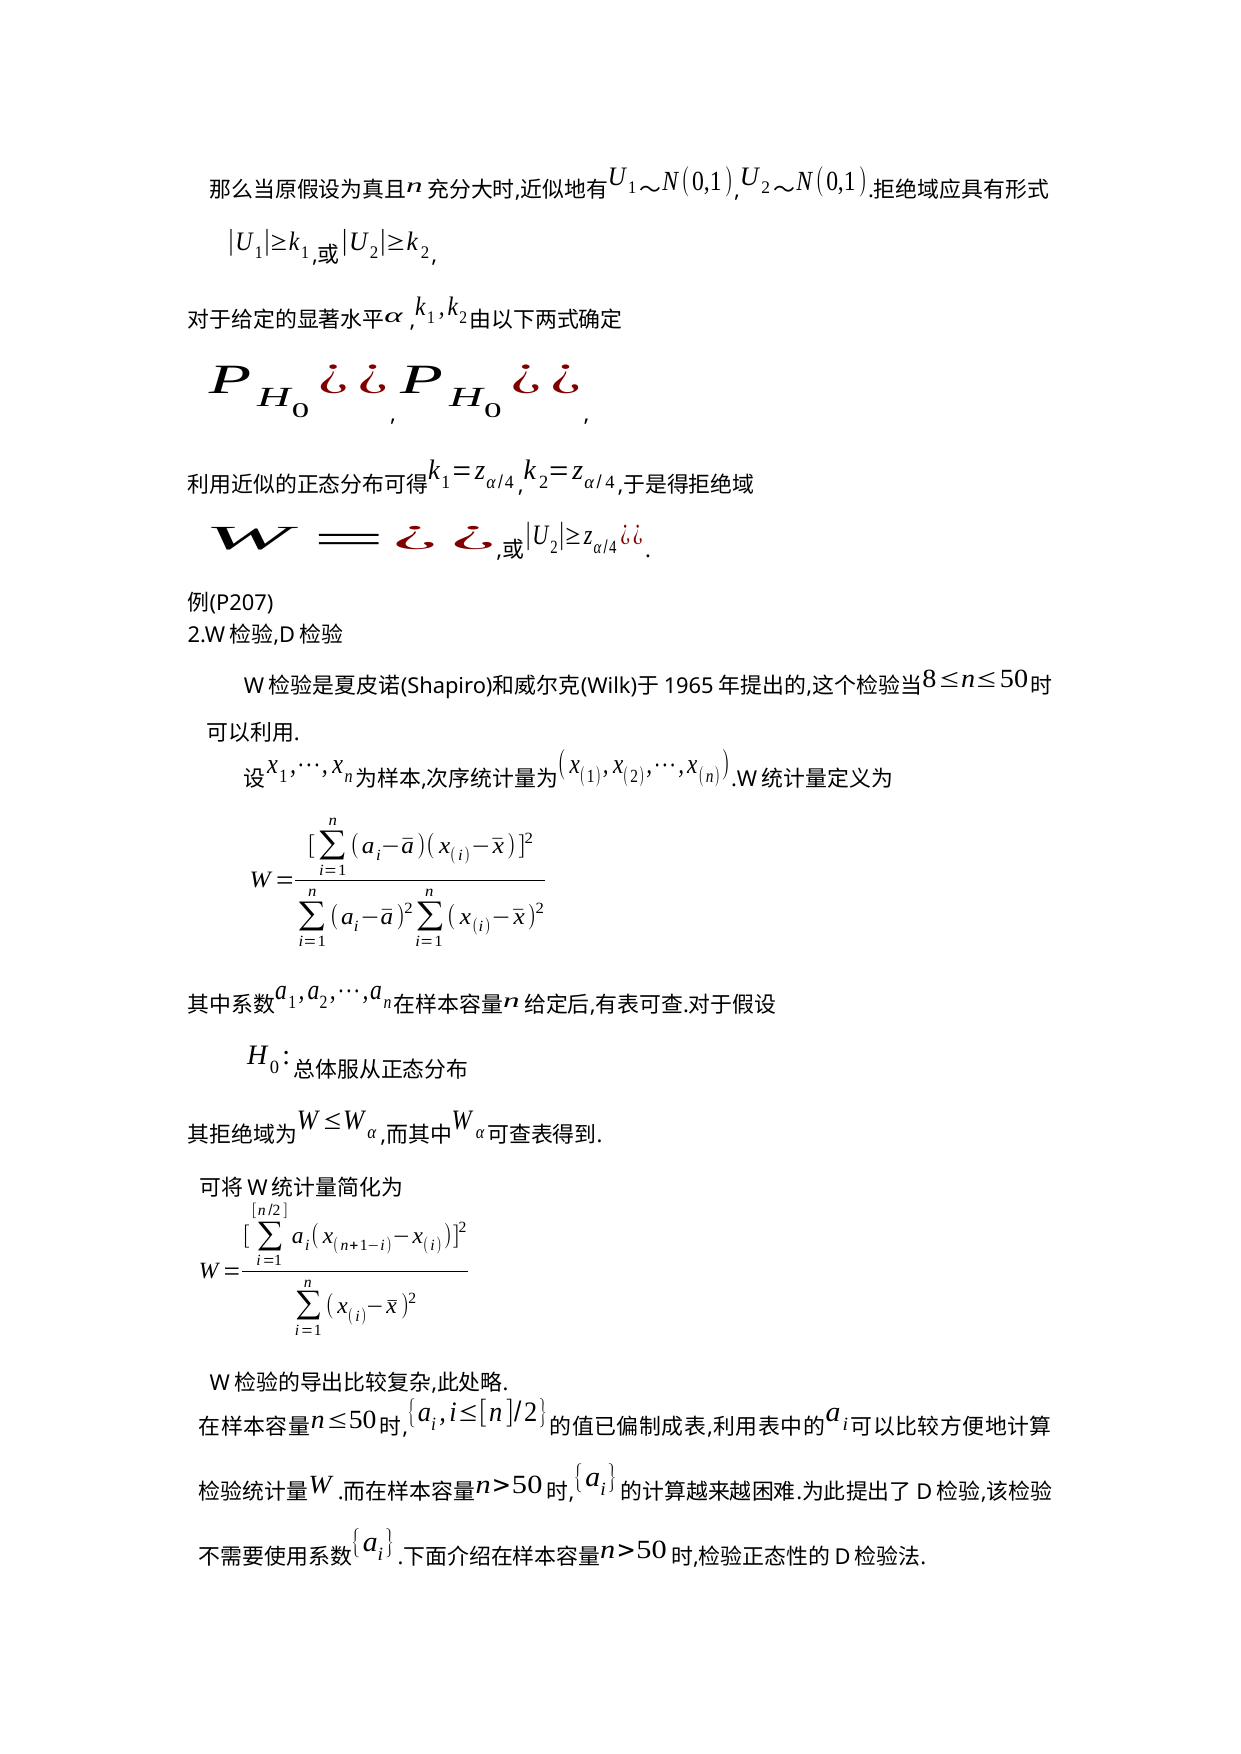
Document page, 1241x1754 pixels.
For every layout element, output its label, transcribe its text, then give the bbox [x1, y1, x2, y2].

text 那么当原假设为真且充分大时,近似地有～,～.拒绝域应具有形式 [187, 162, 1053, 227]
text 其拒绝域为,而其中可查表得到. [187, 1104, 1053, 1169]
text ,或. [187, 519, 1053, 584]
text 2.W检验,D检验 [187, 617, 1053, 649]
text 在样本容量时,的值已偏制成表,利用表中的可以比较方便地计算检验统计量.而在样本容量时,的计算越来越困难.为此提出了D检验,该检验不需要使用系数.下面介绍在样本容量时,检验正态性的D检验法. [198, 1397, 1053, 1592]
text 对于给定的显著水平,由以下两式确定 [187, 292, 1053, 357]
text 其中系数在样本容量给定后,有表可查.对于假设 [187, 974, 1053, 1039]
text 总体服从正态分布 [187, 1039, 1053, 1104]
text ,或, [187, 227, 1053, 292]
text ,, [187, 357, 1053, 454]
text W检验的导出比较复杂,此处略. [187, 1364, 1053, 1397]
text 例(P207) [187, 584, 1053, 617]
text 设为样本,次序统计量为.W统计量定义为 [206, 747, 1053, 812]
text W检验是夏皮诺(Shapiro)和威尔克(Wilk)于1965年提出的,这个检验当时可以利用. [206, 649, 1053, 747]
text 利用近似的正态分布可得,,于是得拒绝域 [187, 454, 1053, 519]
text 可将W统计量简化为 [187, 1169, 1053, 1202]
